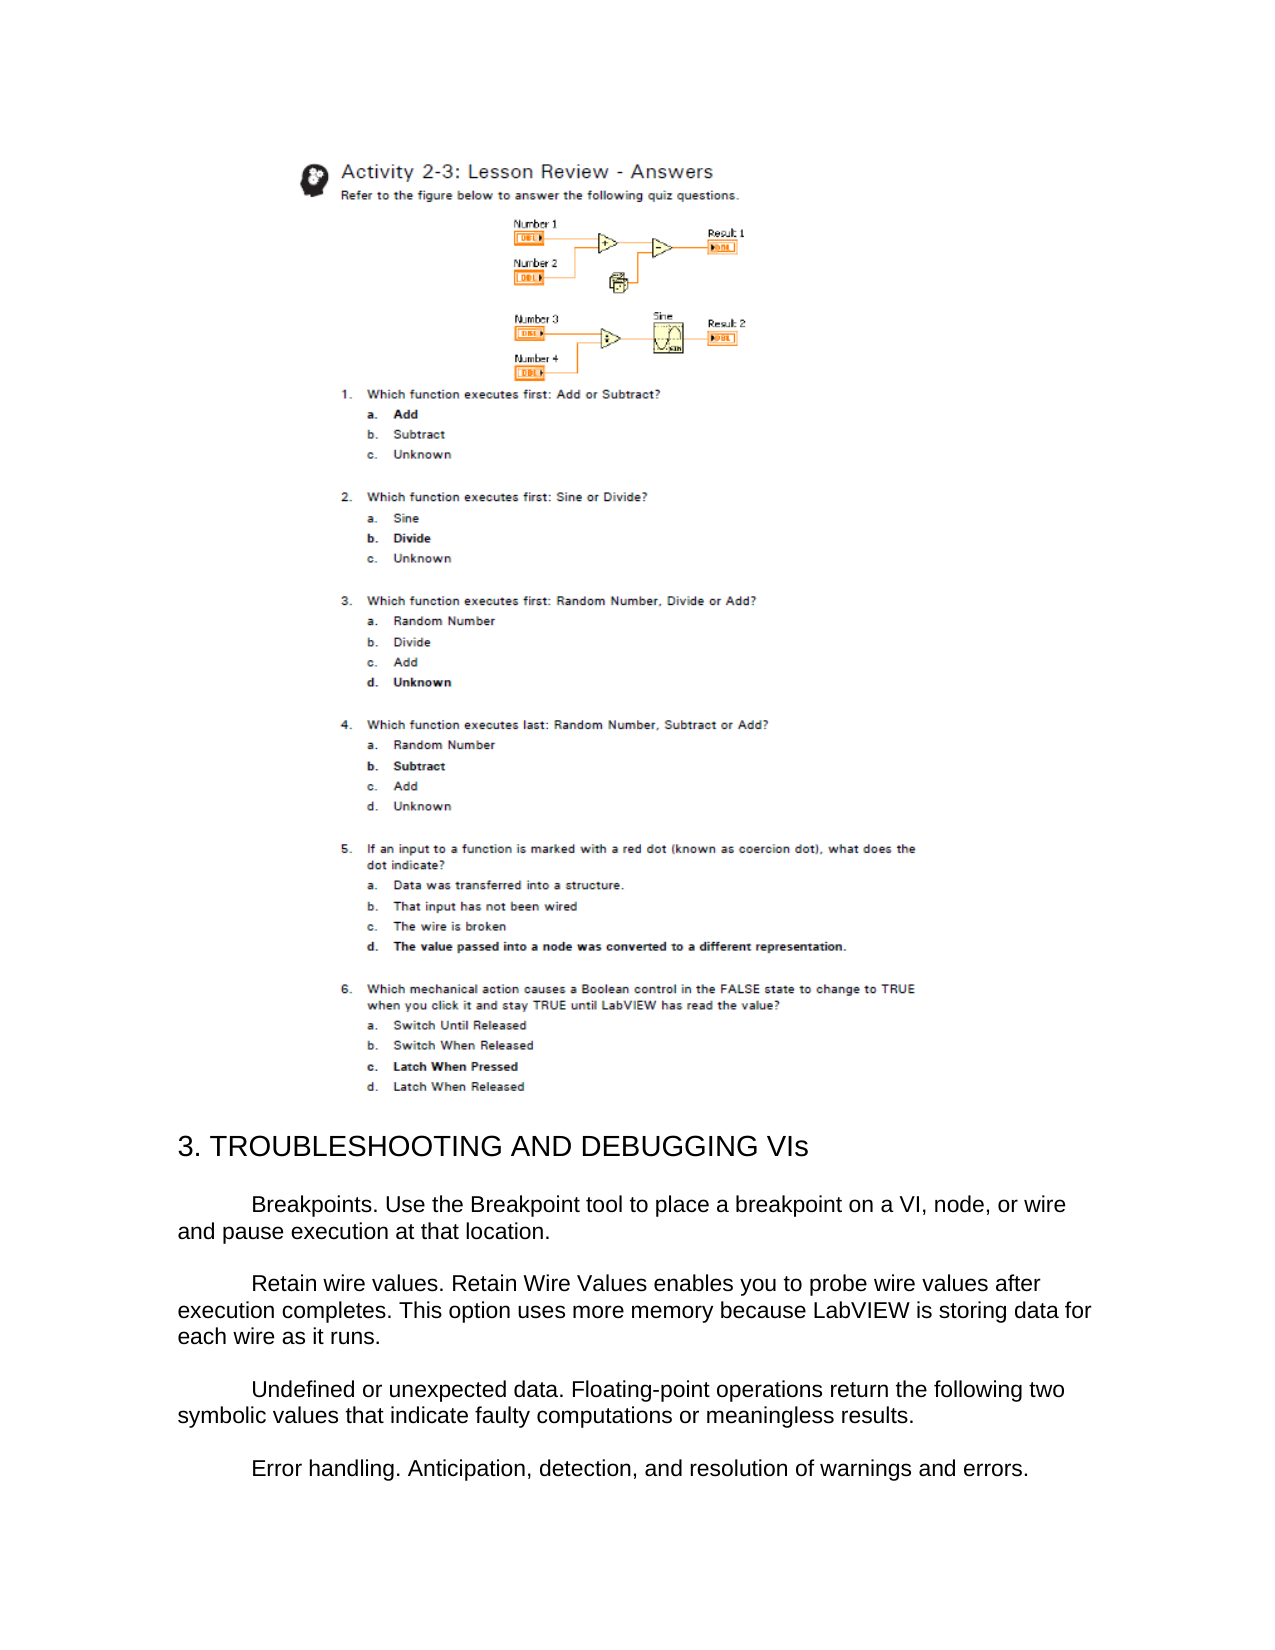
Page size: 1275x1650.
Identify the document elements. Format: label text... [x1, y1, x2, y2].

subtitle 3. TROUBLESHOOTING AND DEBUGGING VIs [177, 1129, 1098, 1162]
text Breakpoints. Use the Breakpoint tool to place a breakpoint on a VI, node, or wire and pause execution at that location. [177, 1191, 1098, 1244]
text Undefined or unexpected data. Floating-point operations return the following two symbolic values that indicate faulty computations or meaningless results. [177, 1376, 1098, 1428]
text Retain wire values. Retain Wire Values enables you to probe wire values after execution completes. This option uses more memory because LabVIEW is storing data for each wire as it runs. [177, 1270, 1098, 1349]
text Error handling. Anticipation, detection, and resolution of warnings and errors. [177, 1455, 1098, 1481]
